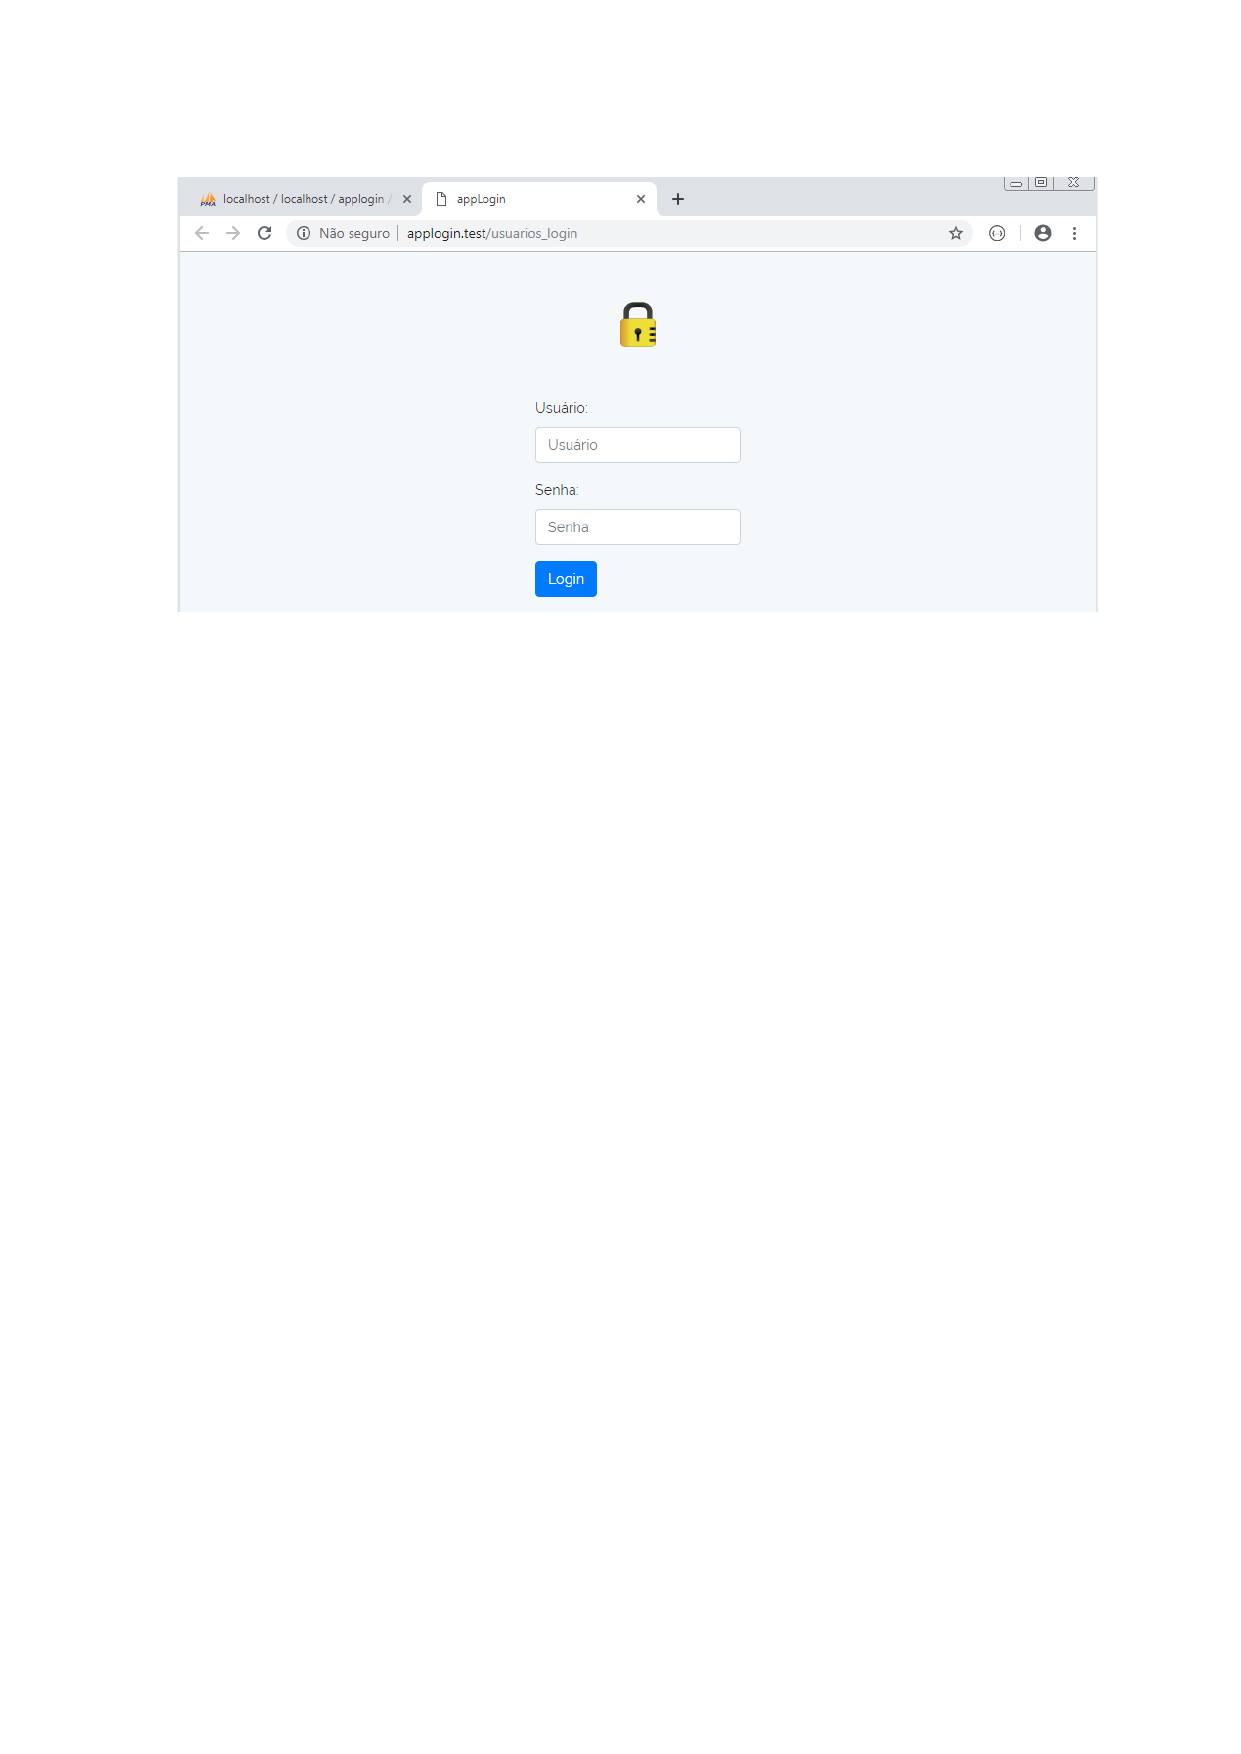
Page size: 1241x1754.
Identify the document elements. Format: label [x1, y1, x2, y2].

picture [177, 177, 1098, 612]
